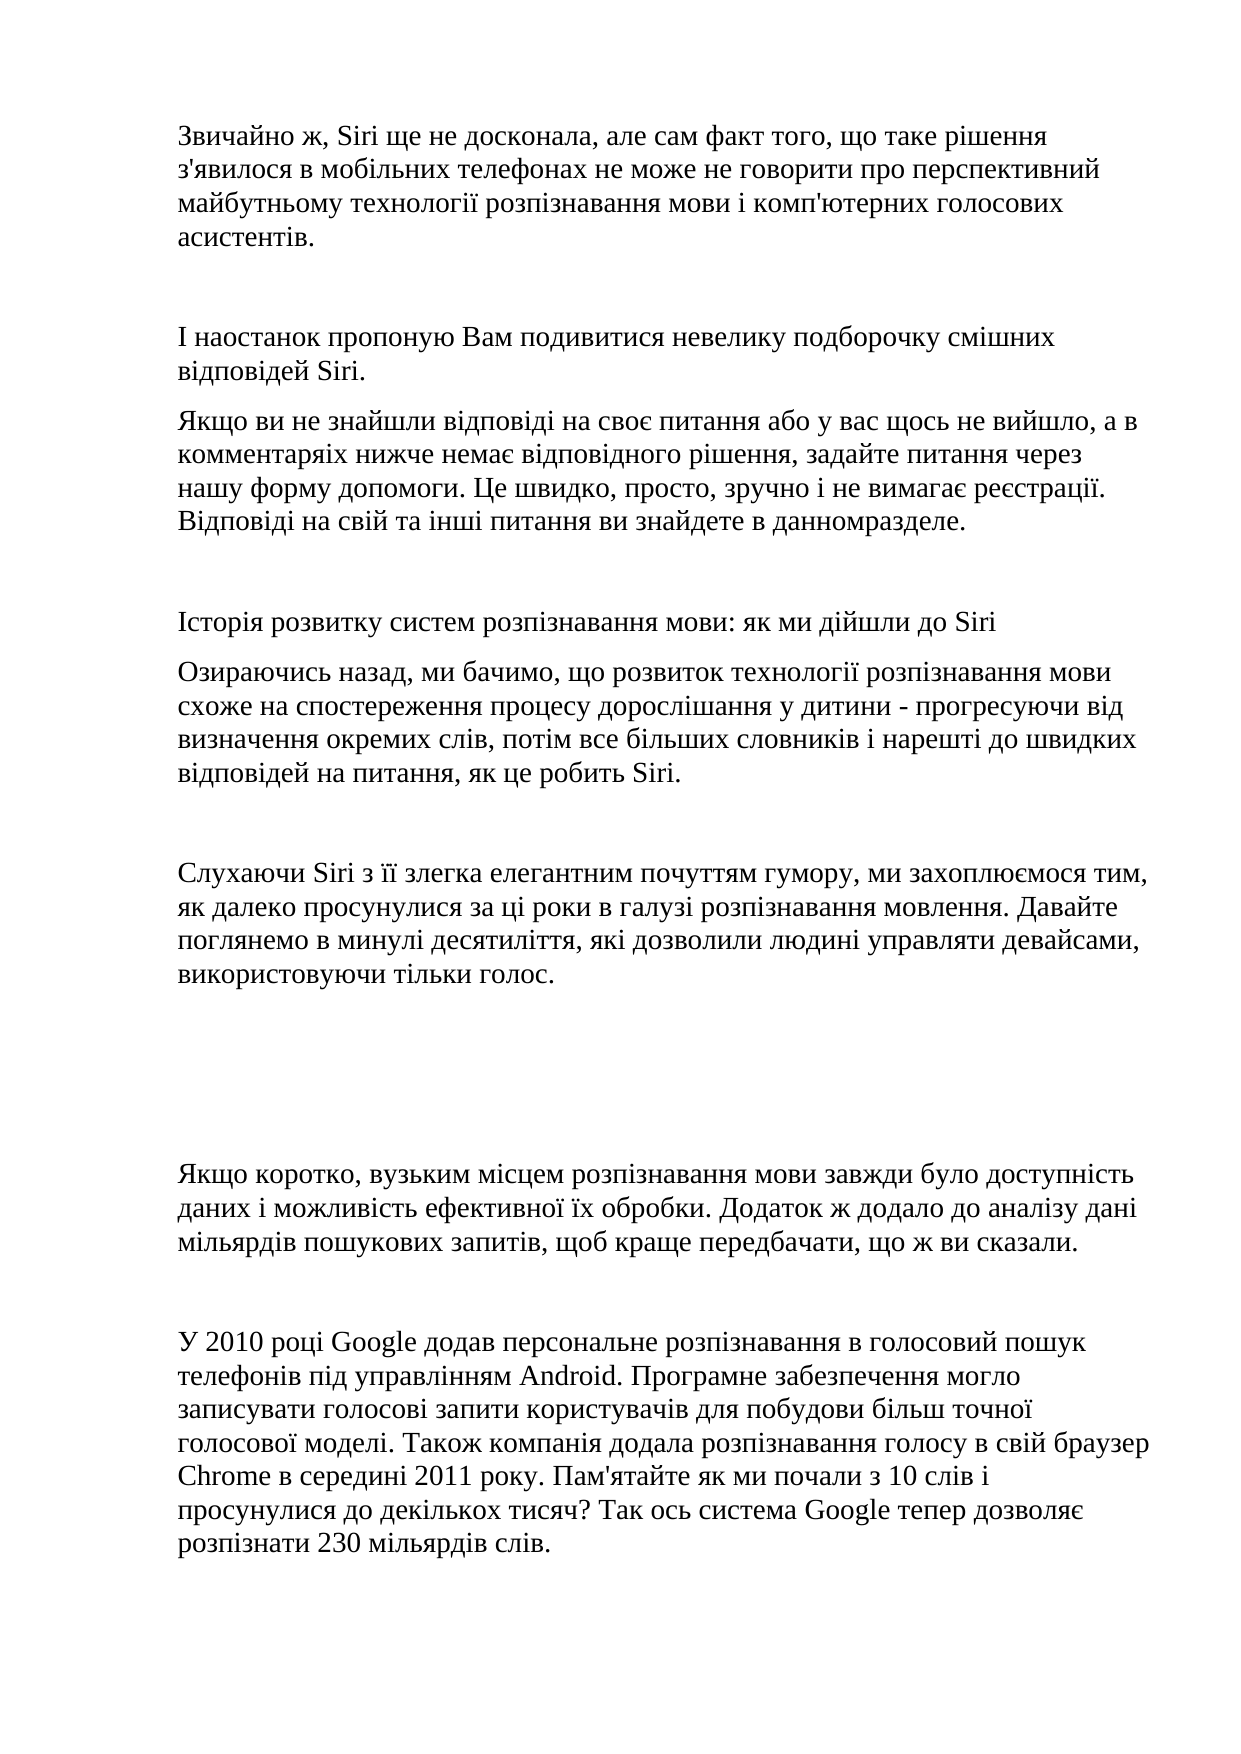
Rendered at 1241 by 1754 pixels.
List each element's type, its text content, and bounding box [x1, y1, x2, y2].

text Слухаючи Siri з її злегка елегантним почуттям гумору, ми захоплюємося тим, як далеко просунулися за ці роки в галузі розпізнавання мовлення. Давайте поглянемо в минулі десятиліття, які дозволили людині управляти девайсами, використовуючи тільки голос. [177, 855, 1152, 989]
text Якщо коротко, вузьким місцем розпізнавання мови завжди було доступність даних і можливість ефективної їх обробки. Додаток ж додало до аналізу дані мільярдів пошукових запитів, щоб краще передбачати, що ж ви сказали. [177, 1157, 1152, 1257]
text Озираючись назад, ми бачимо, що розвиток технології розпізнавання мови схоже на спостереження процесу дорослішання у дитини - прогресуючи від визначення окремих слів, потім все більших словників і нарешті до швидких відповідей на питання, як це робить Siri. [177, 654, 1152, 788]
text Звичайно ж, Siri ще не досконала, але сам факт того, що таке рішення з'явилося в мобільних телефонах не може не говорити про перспективний майбутньому технології розпізнавання мови і комп'ютерних голосових асистентів. [177, 118, 1152, 252]
text У 2010 році Google додав персональне розпізнавання в голосовий пошук телефонів під управлінням Android. Програмне забезпечення могло записувати голосові запити користувачів для побудови більш точної голосової моделі. Також компанія додала розпізнавання голосу в свій браузер Chrome в середині 2011 року. Пам'ятайте як ми почали з 10 слів і просунулися до декількох тисяч? Так ось система Google тепер дозволяє розпізнати 230 мільярдів слів. [177, 1324, 1152, 1559]
text Якщо ви не знайшли відповіді на своє питання або у вас щось не вийшло, а в комментаряіх нижче немає відповідного рішення, задайте питання через нашу форму допомоги. Це швидко, просто, зручно і не вимагає реєстрації. Відповіді на свій та інші питання ви знайдете в данномразделе. [177, 403, 1152, 537]
text І наостанок пропоную Вам подивитися невелику подборочку смішних відповідей Siri. [177, 319, 1152, 386]
text Історія розвитку систем розпізнавання мови: як ми дійшли до Siri [177, 604, 1152, 637]
